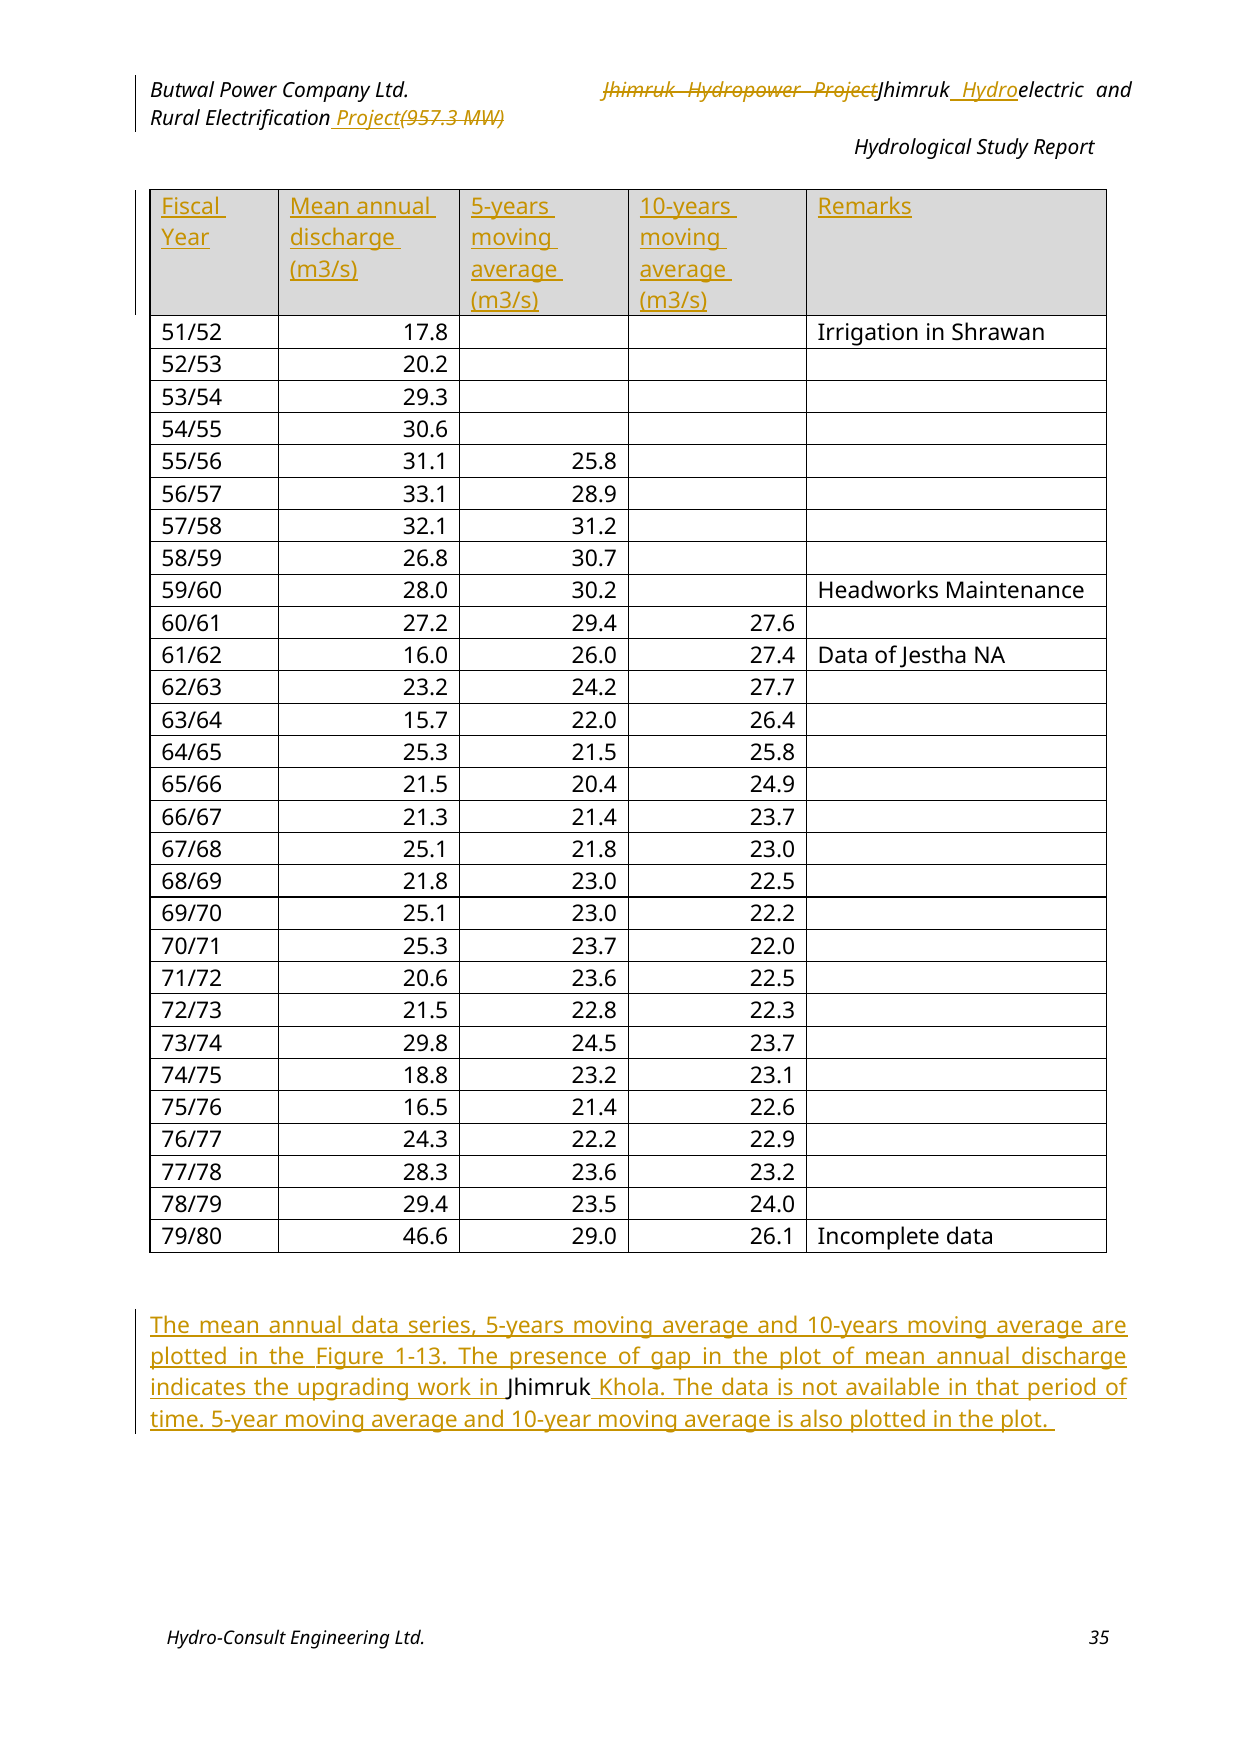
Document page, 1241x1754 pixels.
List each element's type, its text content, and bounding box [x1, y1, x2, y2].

table_cell 23.0 [629, 833, 806, 864]
table_cell 29.4 [460, 607, 628, 638]
table_cell [629, 445, 806, 477]
table_cell [807, 768, 1106, 799]
table_cell [807, 736, 1106, 767]
table_cell 32.1 [279, 510, 459, 541]
text 16Jhimruk [150, 1337, 1128, 1434]
table_cell 22.8 [460, 994, 628, 1026]
table_cell [629, 575, 806, 606]
table_cell [807, 833, 1106, 864]
table_cell Data of Jestha NA [807, 639, 1106, 670]
table_cell 16.5 [279, 1091, 459, 1122]
table_cell 25.3 [279, 930, 459, 961]
table_cell 69/70 [151, 898, 278, 929]
table_cell [807, 445, 1106, 477]
table_cell [460, 316, 628, 347]
table_cell 62/63 [151, 671, 278, 703]
table_cell [807, 542, 1106, 573]
table_cell 66/67 [151, 801, 278, 832]
table_cell [629, 478, 806, 509]
table_cell 27.4 [629, 639, 806, 670]
table_header [807, 190, 1106, 315]
table_cell 57/58 [151, 510, 278, 541]
table_cell 30.2 [460, 575, 628, 606]
table_cell 59/60 [151, 575, 278, 606]
table_cell 61/62 [151, 639, 278, 670]
table_header [629, 190, 806, 315]
table_cell 26.8 [279, 542, 459, 573]
table_cell 27.6 [629, 607, 806, 638]
table_cell [807, 607, 1106, 638]
table_cell [807, 962, 1106, 993]
table_cell [807, 1059, 1106, 1090]
table_cell Irrigation in Shrawan [807, 316, 1106, 347]
table_cell 23.1 [629, 1059, 806, 1090]
table_cell 77/78 [151, 1156, 278, 1187]
table_cell 21.8 [460, 833, 628, 864]
table_cell 29.0 [460, 1220, 628, 1252]
table_cell 65/66 [151, 768, 278, 799]
table_cell 63/64 [151, 704, 278, 735]
table_header [460, 190, 628, 315]
table_cell 72/73 [151, 994, 278, 1026]
table_cell 53/54 [151, 381, 278, 412]
table_cell 23.0 [460, 898, 628, 929]
table_header [279, 190, 459, 315]
table_cell 79/80 [151, 1220, 278, 1252]
table_cell [629, 381, 806, 412]
table_cell 16.0 [279, 639, 459, 670]
table_cell 28.9 [460, 478, 628, 509]
table_cell 24.9 [629, 768, 806, 799]
table_cell 23.7 [460, 930, 628, 961]
table_cell [807, 349, 1106, 380]
table_cell 29.8 [279, 1027, 459, 1058]
table_cell 21.5 [460, 736, 628, 767]
table_cell 51/52 [151, 316, 278, 347]
table_cell 25.8 [629, 736, 806, 767]
table_cell Headworks Maintenance [807, 575, 1106, 606]
table_cell [807, 1156, 1106, 1187]
table_cell [807, 510, 1106, 541]
table_cell 70/71 [151, 930, 278, 961]
table_cell [807, 1091, 1106, 1122]
table_cell [629, 413, 806, 444]
table_cell 30.7 [460, 542, 628, 573]
table_cell 29.4 [279, 1188, 459, 1219]
table_cell 33.1 [279, 478, 459, 509]
table_cell 18.8 [279, 1059, 459, 1090]
table_cell 68/69 [151, 865, 278, 896]
table_cell 22.6 [629, 1091, 806, 1122]
table_cell 22.0 [460, 704, 628, 735]
table_cell 26.0 [460, 639, 628, 670]
table_cell 78/79 [151, 1188, 278, 1219]
table_cell 23.6 [460, 1156, 628, 1187]
table_cell 52/53 [151, 349, 278, 380]
table_cell 23.2 [460, 1059, 628, 1090]
table_cell 67/68 [151, 833, 278, 864]
table_cell 28.0 [279, 575, 459, 606]
table_cell 21.8 [279, 865, 459, 896]
table_cell [460, 413, 628, 444]
table_cell 73/74 [151, 1027, 278, 1058]
table_cell [807, 1188, 1106, 1219]
table_cell 31.2 [460, 510, 628, 541]
table_cell 25.1 [279, 833, 459, 864]
text 16Jhimruk [150, 1309, 1128, 1335]
table_header [151, 190, 278, 315]
table_cell [807, 1027, 1106, 1058]
table_cell [629, 316, 806, 347]
table_cell 28.3 [279, 1156, 459, 1187]
table_cell 23.2 [279, 671, 459, 703]
table_cell 22.5 [629, 865, 806, 896]
table_cell 26.1 [629, 1220, 806, 1252]
table_cell 25.3 [279, 736, 459, 767]
table_cell 23.0 [460, 865, 628, 896]
table_cell [807, 865, 1106, 896]
table_cell 46.6 [279, 1220, 459, 1252]
table_cell [629, 510, 806, 541]
table_cell 17.8 [279, 316, 459, 347]
table_cell 22.2 [460, 1124, 628, 1155]
table_cell 21.4 [460, 801, 628, 832]
table_cell 30.6 [279, 413, 459, 444]
table_cell Incomplete data [807, 1220, 1106, 1252]
table_cell [629, 542, 806, 573]
table_cell 24.0 [629, 1188, 806, 1219]
table_cell 22.3 [629, 994, 806, 1026]
table_cell 29.3 [279, 381, 459, 412]
table_cell 23.7 [629, 1027, 806, 1058]
table_cell 75/76 [151, 1091, 278, 1122]
table_cell 21.5 [279, 768, 459, 799]
table_cell 31.1 [279, 445, 459, 477]
table_cell [807, 413, 1106, 444]
table_cell [807, 1124, 1106, 1155]
table_cell [807, 671, 1106, 703]
table_cell [807, 704, 1106, 735]
table_cell 25.8 [460, 445, 628, 477]
table_cell 24.2 [460, 671, 628, 703]
table_cell 21.5 [279, 994, 459, 1026]
table_cell 27.2 [279, 607, 459, 638]
table_cell 27.7 [629, 671, 806, 703]
table_cell 58/59 [151, 542, 278, 573]
table_cell 25.1 [279, 898, 459, 929]
table_cell 64/65 [151, 736, 278, 767]
table_cell [807, 898, 1106, 929]
table_cell 71/72 [151, 962, 278, 993]
table_cell 60/61 [151, 607, 278, 638]
table_cell [807, 930, 1106, 961]
table_cell 22.2 [629, 898, 806, 929]
table_cell [807, 994, 1106, 1026]
table_cell 54/55 [151, 413, 278, 444]
table_cell 20.4 [460, 768, 628, 799]
table_cell 26.4 [629, 704, 806, 735]
table_cell 22.0 [629, 930, 806, 961]
table_cell 22.5 [629, 962, 806, 993]
table_cell [807, 381, 1106, 412]
table_cell [460, 381, 628, 412]
table_cell 23.7 [629, 801, 806, 832]
table_cell 15.7 [279, 704, 459, 735]
table_cell 23.5 [460, 1188, 628, 1219]
table_cell [807, 478, 1106, 509]
table_cell [807, 801, 1106, 832]
table_cell 21.4 [460, 1091, 628, 1122]
table_cell [629, 349, 806, 380]
table_cell 23.2 [629, 1156, 806, 1187]
table_cell 23.6 [460, 962, 628, 993]
table_cell 20.2 [279, 349, 459, 380]
table_cell 55/56 [151, 445, 278, 477]
table_cell 20.6 [279, 962, 459, 993]
table_cell 56/57 [151, 478, 278, 509]
table_cell 74/75 [151, 1059, 278, 1090]
table_cell [460, 349, 628, 380]
table_cell 24.5 [460, 1027, 628, 1058]
table_cell 76/77 [151, 1124, 278, 1155]
table_cell 22.9 [629, 1124, 806, 1155]
table_cell 24.3 [279, 1124, 459, 1155]
table_cell 21.3 [279, 801, 459, 832]
